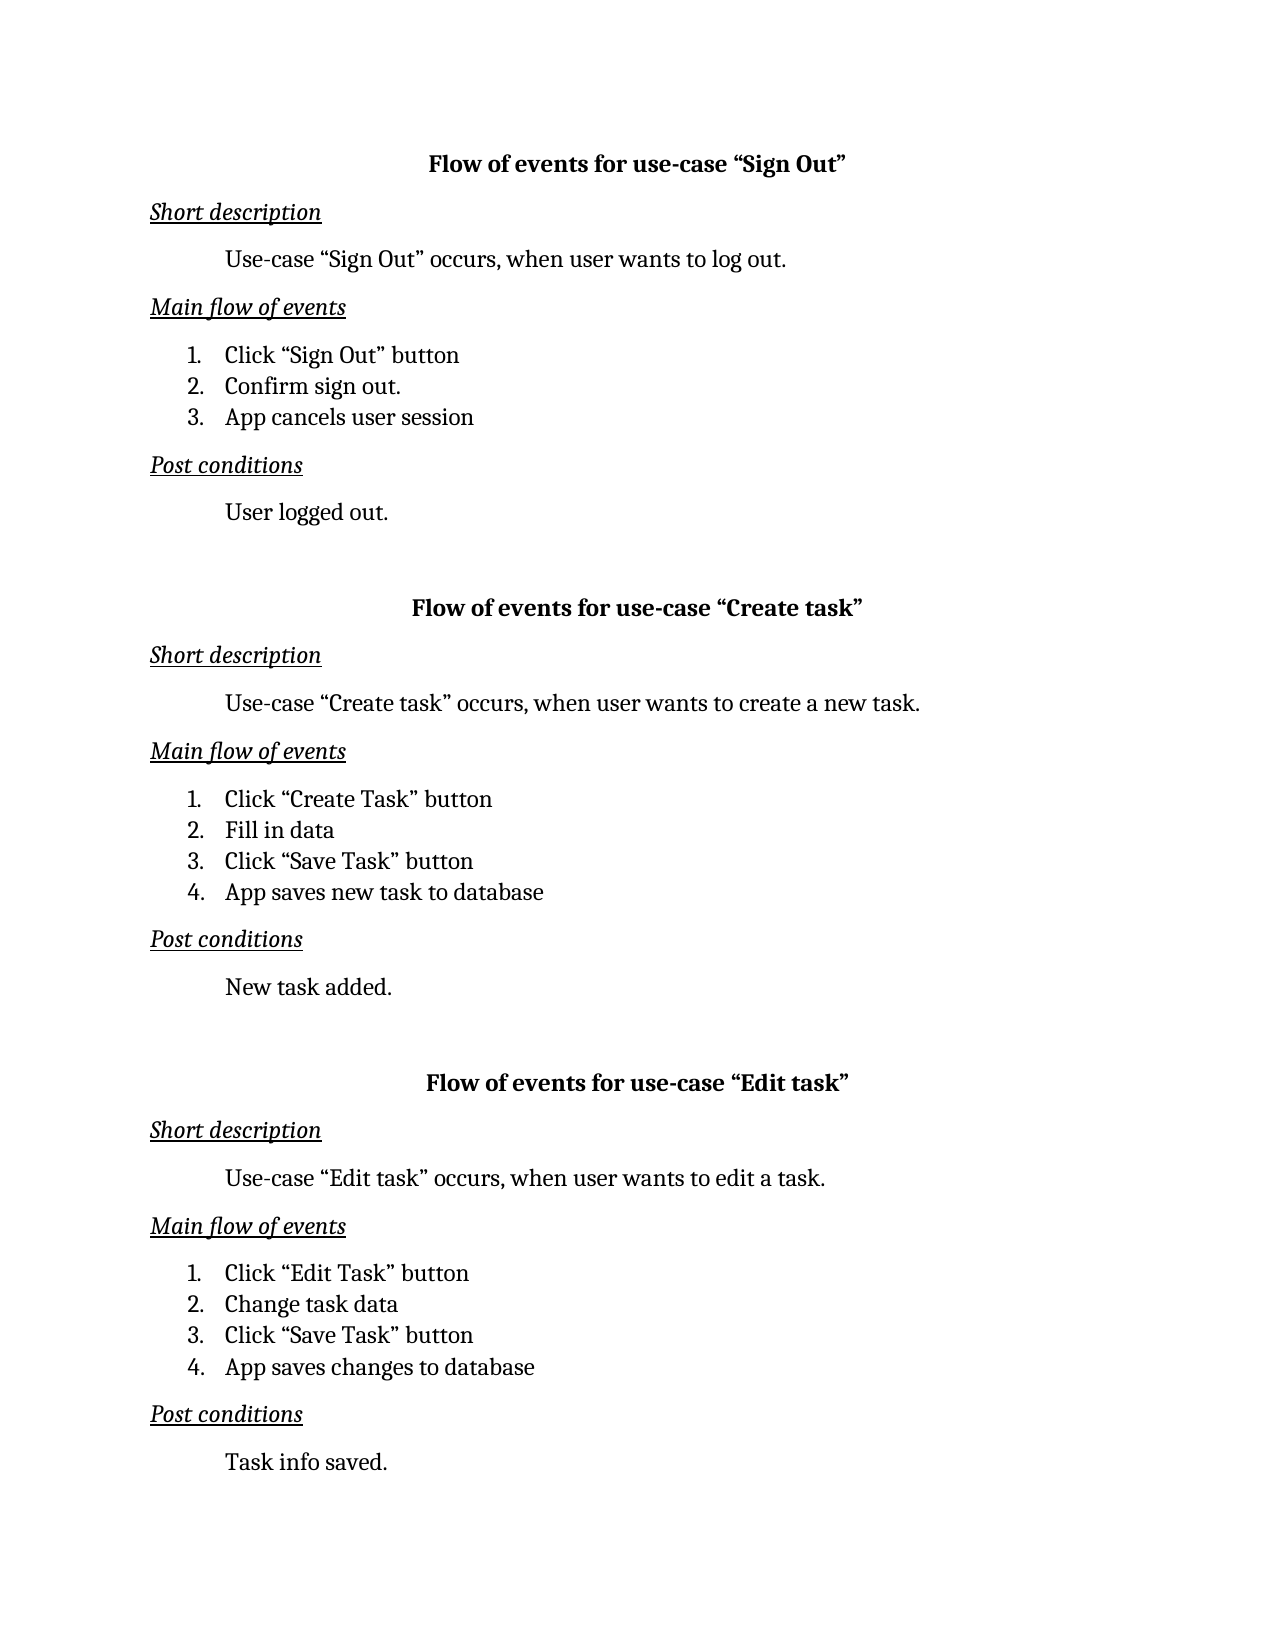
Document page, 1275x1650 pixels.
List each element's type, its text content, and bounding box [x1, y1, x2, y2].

list Click “Save Task” button [187, 847, 1125, 875]
text Post conditions [150, 1400, 1125, 1429]
text Task info saved. [150, 1448, 1125, 1477]
text Short description [150, 1116, 1125, 1145]
text Flow of events for use-case “Edit task” [150, 1068, 1125, 1097]
list Click “Save Task” button [187, 1321, 1125, 1350]
text Main flow of events [150, 737, 1125, 766]
text Main flow of events [150, 1212, 1125, 1240]
list App saves changes to database [187, 1352, 1125, 1381]
text Post conditions [150, 451, 1125, 479]
list Click “Edit Task” button [187, 1259, 1125, 1288]
list Click “Create Task” button [187, 784, 1125, 813]
list Confirm sign out. [187, 372, 1125, 401]
text Flow of events for use-case “Sign Out” [150, 150, 1125, 179]
text Flow of events for use-case “Create task” [150, 594, 1125, 622]
text New task added. [150, 973, 1125, 1002]
text Use-case “Sign Out” occurs, when user wants to log out. [150, 245, 1125, 274]
text User logged out. [150, 498, 1125, 527]
text Short description [150, 198, 1125, 226]
text Use-case “Edit task” occurs, when user wants to edit a task. [150, 1164, 1125, 1193]
list App cancels user session [187, 403, 1125, 432]
list Click “Sign Out” button [187, 341, 1125, 369]
text Use-case “Create task” occurs, when user wants to create a new task. [150, 689, 1125, 718]
text Main flow of events [150, 293, 1125, 322]
text Short description [150, 641, 1125, 670]
list Change task data [187, 1290, 1125, 1319]
list Fill in data [187, 816, 1125, 844]
list App saves new task to database [187, 878, 1125, 906]
text Post conditions [150, 925, 1125, 954]
